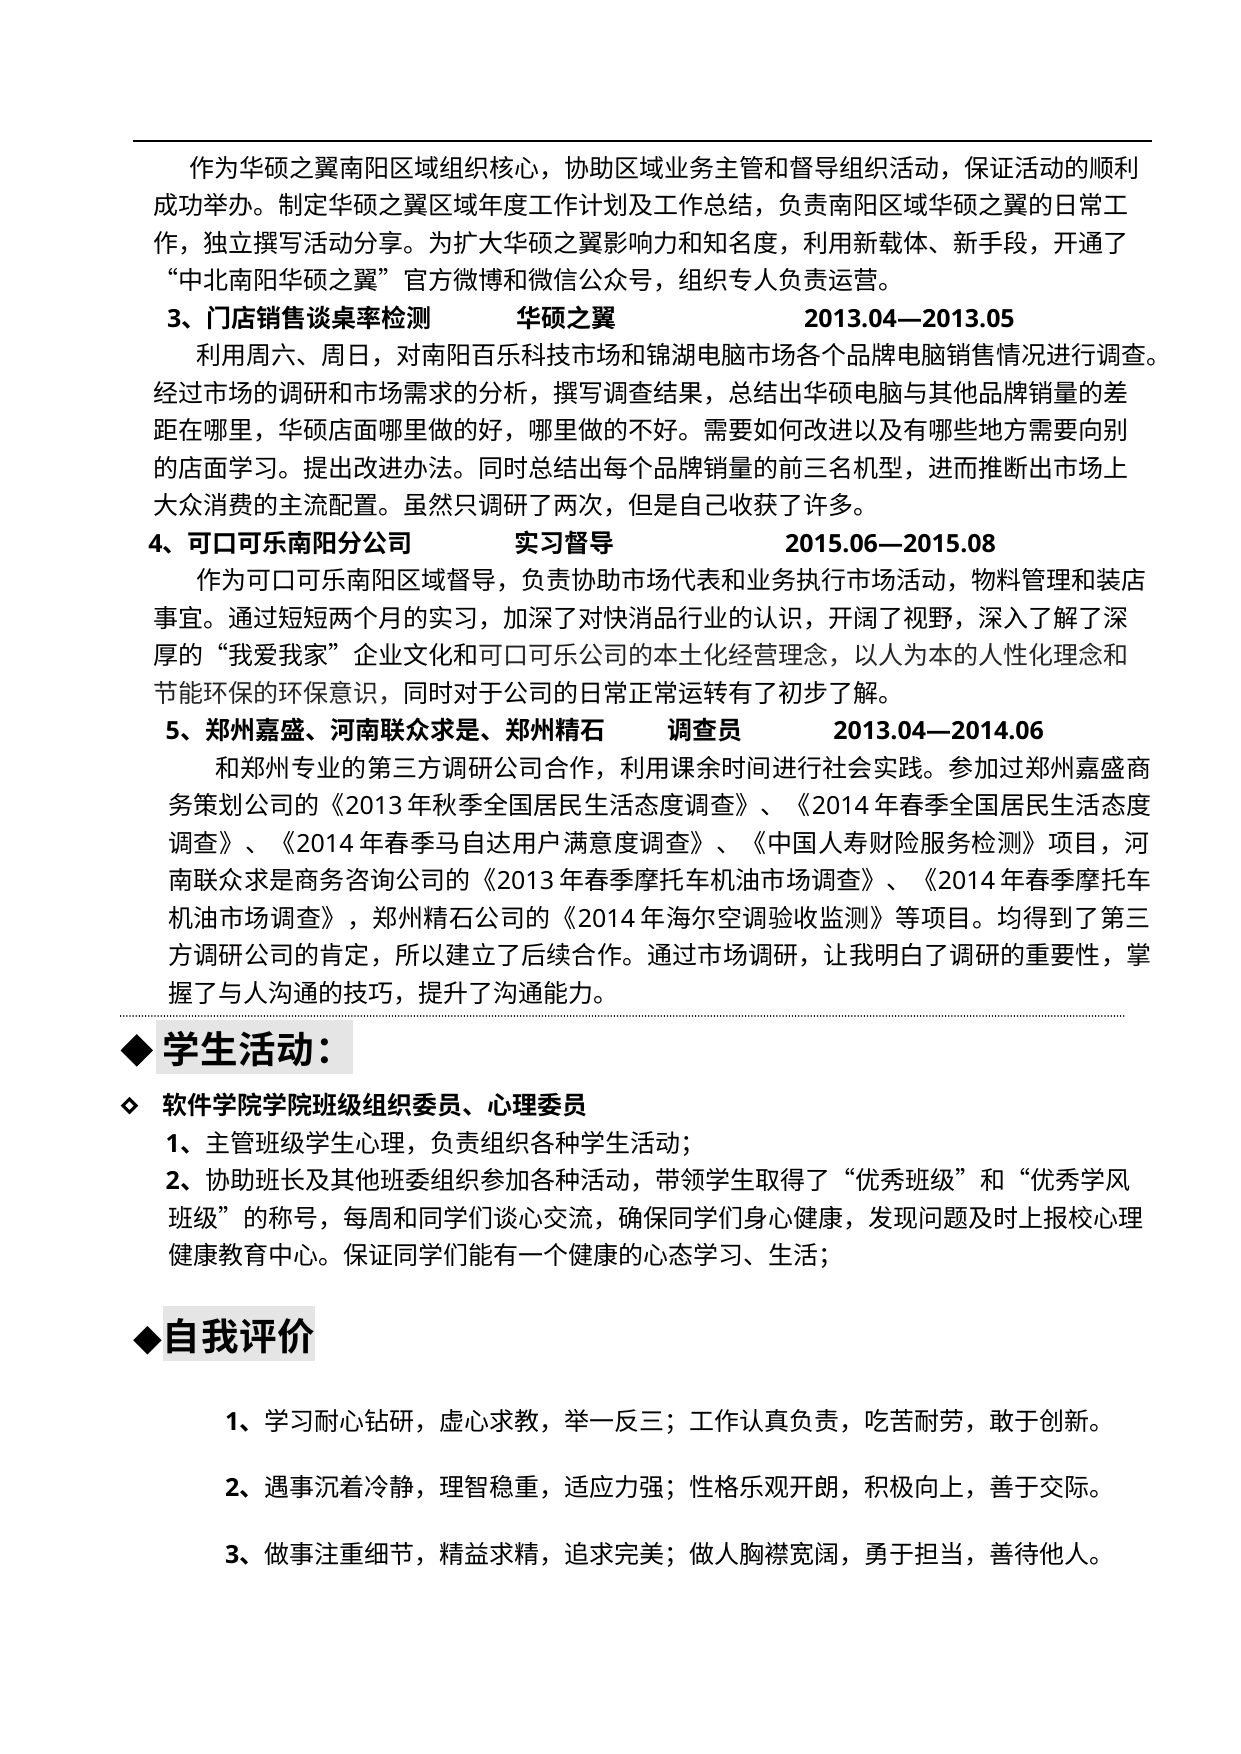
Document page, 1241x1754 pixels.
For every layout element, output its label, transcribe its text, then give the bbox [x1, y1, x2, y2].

text 5、郑州嘉盛、河南联众求是、郑州精石 调查员 2013.04—2014.06 [133, 710, 1152, 747]
list 软件学院学院班级组织委员、心理委员 [118, 1085, 1152, 1122]
text 3、做事注重细节，精益求精，追求完美；做人胸襟宽阔，勇于担当，善待他人。 [168, 1534, 1152, 1571]
text 和郑州专业的第三方调研公司合作，利用课余时间进行社会实践。参加过郑州嘉盛商务策划公司的《2013年秋季全国居民生活态度调查》、《2014年春季全国居民生活态度调查》、《2014年春季马自达用户满意度调查》、《中国人寿财险服务检测》项目，河南联众求是商务咨询公司的《2013年春季摩托车机油市场调查》、《2014年春季摩托车机油市场调查》，郑州精石公司的《2014年海尔空调验收监测》等项目。均得到了第三方调研公司的肯定，所以建立了后续合作。通过市场调研，让我明白了调研的重要性，掌握了与人沟通的技巧，提升了沟通能力。 [133, 747, 1152, 1010]
text 2、协助班长及其他班委组织参加各种活动，带领学生取得了“优秀班级”和“优秀学风班级”的称号，每周和同学们谈心交流，确保同学们身心健康，发现问题及时上报校心理健康教育中心。保证同学们能有一个健康的心态学习、生活； [133, 1160, 1149, 1272]
text 作为华硕之翼南阳区域组织核心，协助区域业务主管和督导组织活动，保证活动的顺利成功举办。制定华硕之翼区域年度工作计划及工作总结，负责南阳区域华硕之翼的日常工作，独立撰写活动分享。为扩大华硕之翼影响力和知名度，利用新载体、新手段，开通了“中北南阳华硕之翼”官方微博和微信公众号，组织专人负责运营。 [118, 147, 1152, 297]
text 1、学习耐心钻研，虚心求教，举一反三；工作认真负责，吃苦耐劳，敢于创新。 [168, 1400, 1152, 1438]
text 3、门店销售谈桌率检测 华硕之翼 2013.04—2013.05 [141, 297, 1152, 335]
text 利用周六、周日，对南阳百乐科技市场和锦湖电脑市场各个品牌电脑销售情况进行调查。经过市场的调研和市场需求的分析，撰写调查结果，总结出华硕电脑与其他品牌销量的差距在哪里，华硕店面哪里做的好，哪里做的不好。需要如何改进以及有哪些地方需要向别的店面学习。提出改进办法。同时总结出每个品牌销量的前三名机型，进而推断出市场上大众消费的主流配置。虽然只调研了两次，但是自己收获了许多。 [118, 335, 1152, 522]
text ◆自我评价 [133, 1296, 1152, 1371]
text 作为可口可乐南阳区域督导，负责协助市场代表和业务执行市场活动，物料管理和装店事宜。通过短短两个月的实习，加深了对快消品行业的认识，开阔了视野，深入了解了深厚的“我爱我家”企业文化和可口可乐公司的本土化经营理念，以人为本的人性化理念和节能环保的环保意识，同时对于公司的日常正常运转有了初步了解。 [118, 560, 1152, 710]
text 2、遇事沉着冷静，理智稳重，适应力强；性格乐观开朗，积极向上，善于交际。 [168, 1467, 1152, 1504]
list 学生活动： [118, 1010, 1149, 1085]
text 1、主管班级学生心理，负责组织各种学生活动； [133, 1122, 1149, 1160]
text 4、可口可乐南阳分公司 实习督导 2015.06—2015.08 [77, 522, 1152, 560]
